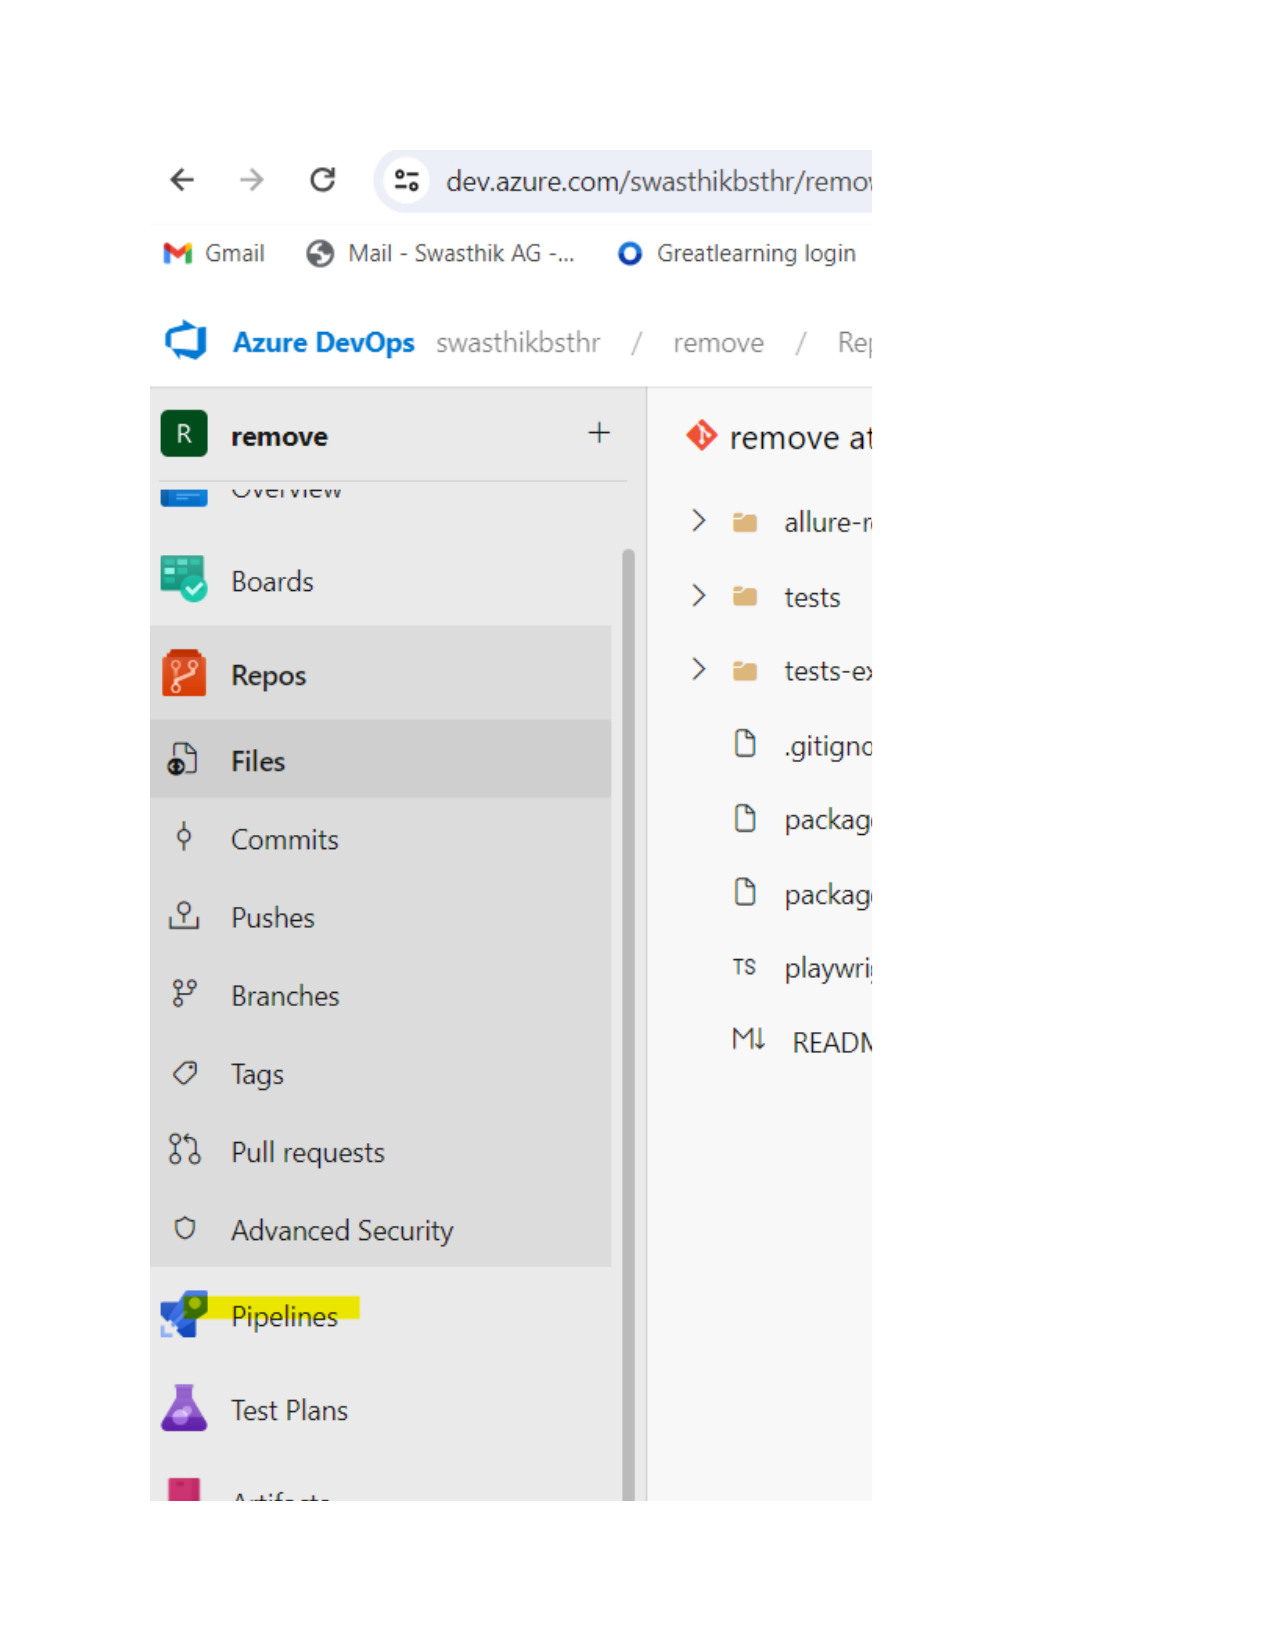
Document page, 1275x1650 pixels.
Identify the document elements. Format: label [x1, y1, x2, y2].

picture [150, 150, 873, 1501]
